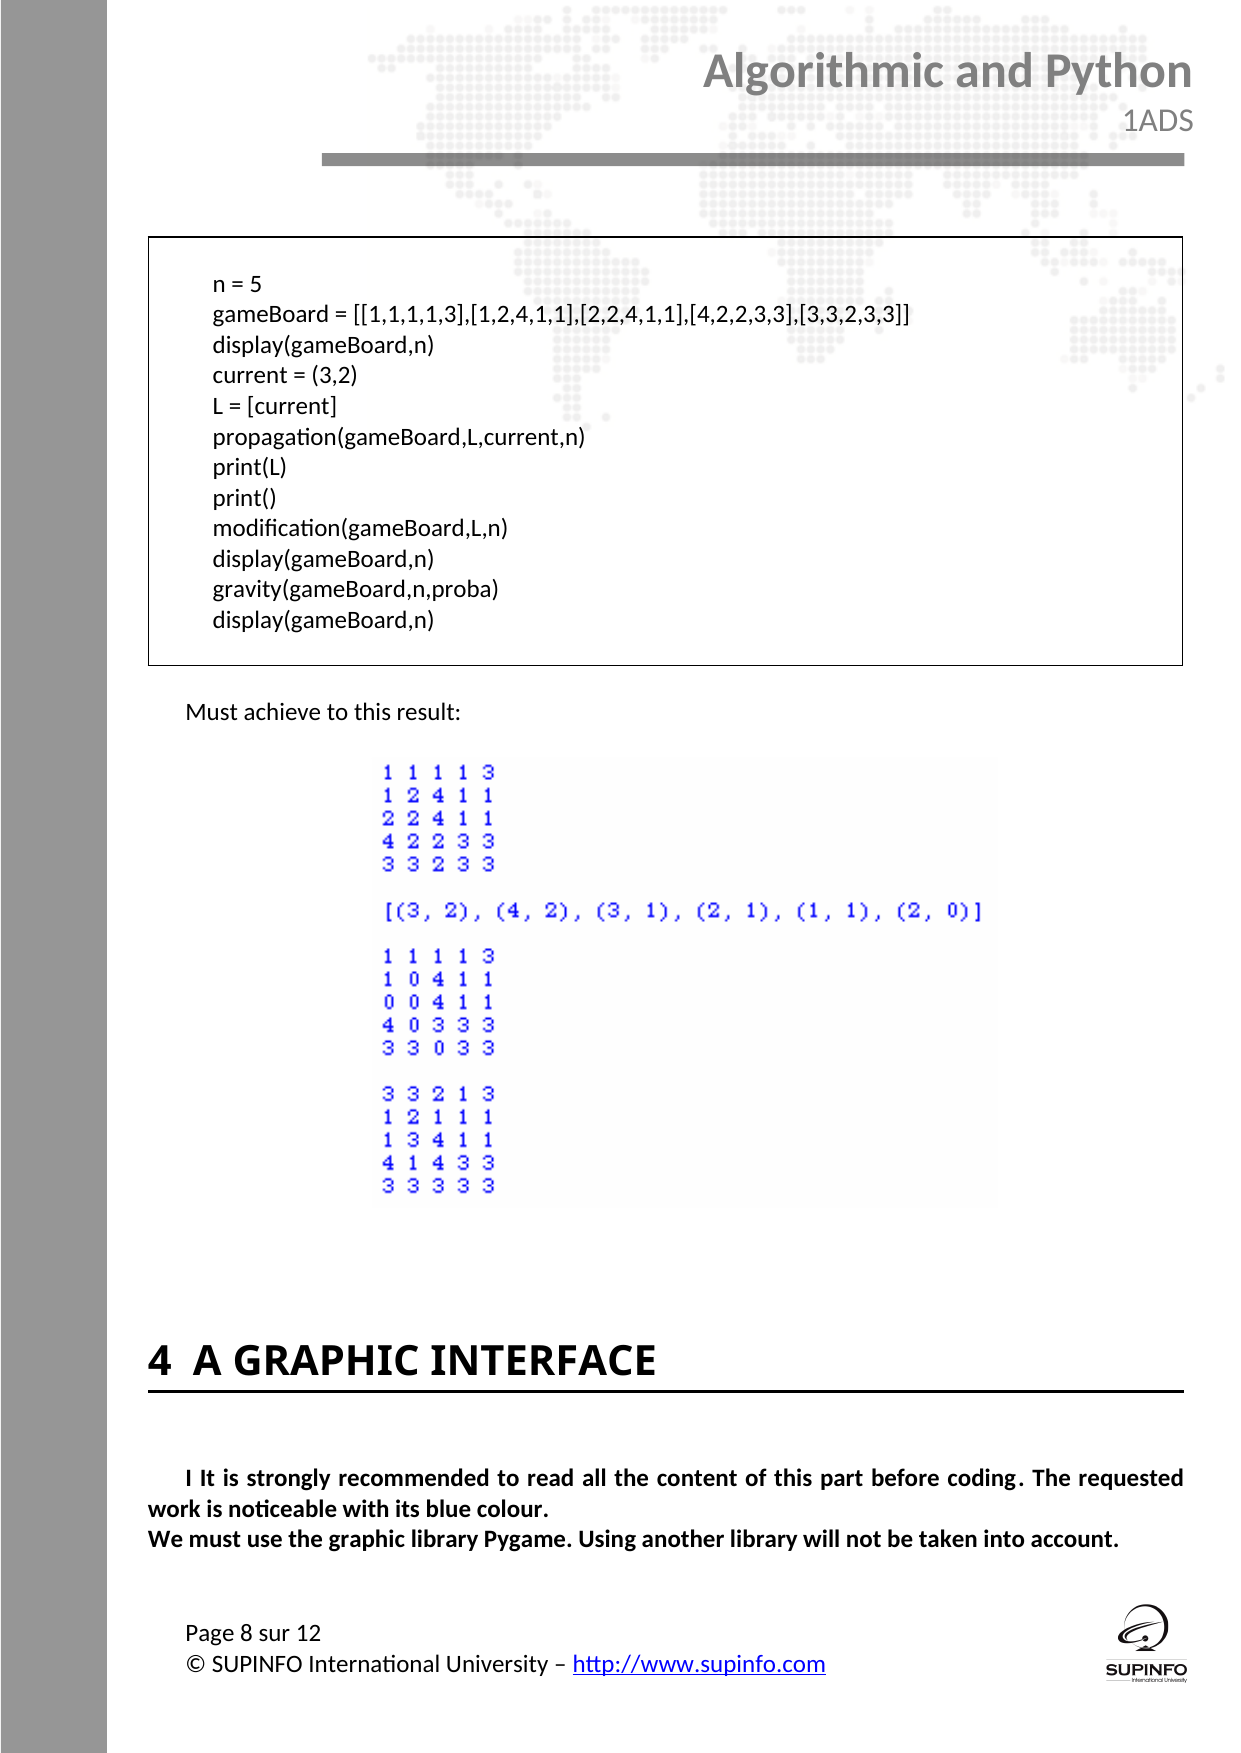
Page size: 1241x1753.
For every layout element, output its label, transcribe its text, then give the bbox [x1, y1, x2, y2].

subtitle A graphic interface [148, 1331, 1184, 1390]
text Must achieve to this result: [148, 696, 1184, 727]
text I It is strongly recommended to read all the content of this part before coding. The requested work is noticeable with its blue colour. [148, 1462, 1184, 1523]
picture [1101, 1602, 1193, 1684]
text We must use the graphic library Pygame. Using another library will not be taken into account. [148, 1523, 1184, 1554]
table_header n = 5 gameBoard = [[1,1,1,1,3],[1,2,4,1,1],[2,2,4,1,1],[4,2,2,3,3],[3,3,2,3,3]] display(gameBoard,n) current = (3,2) L = [current] propagation(gameBoard,L,current,n) print(L) print() modification(gameBoard,L,n) display(gameBoard,n) gravity(gameBoard,n,proba) display(gameBoard,n) [149, 238, 1182, 665]
picture [371, 757, 998, 1208]
picture [366, 3, 1231, 450]
